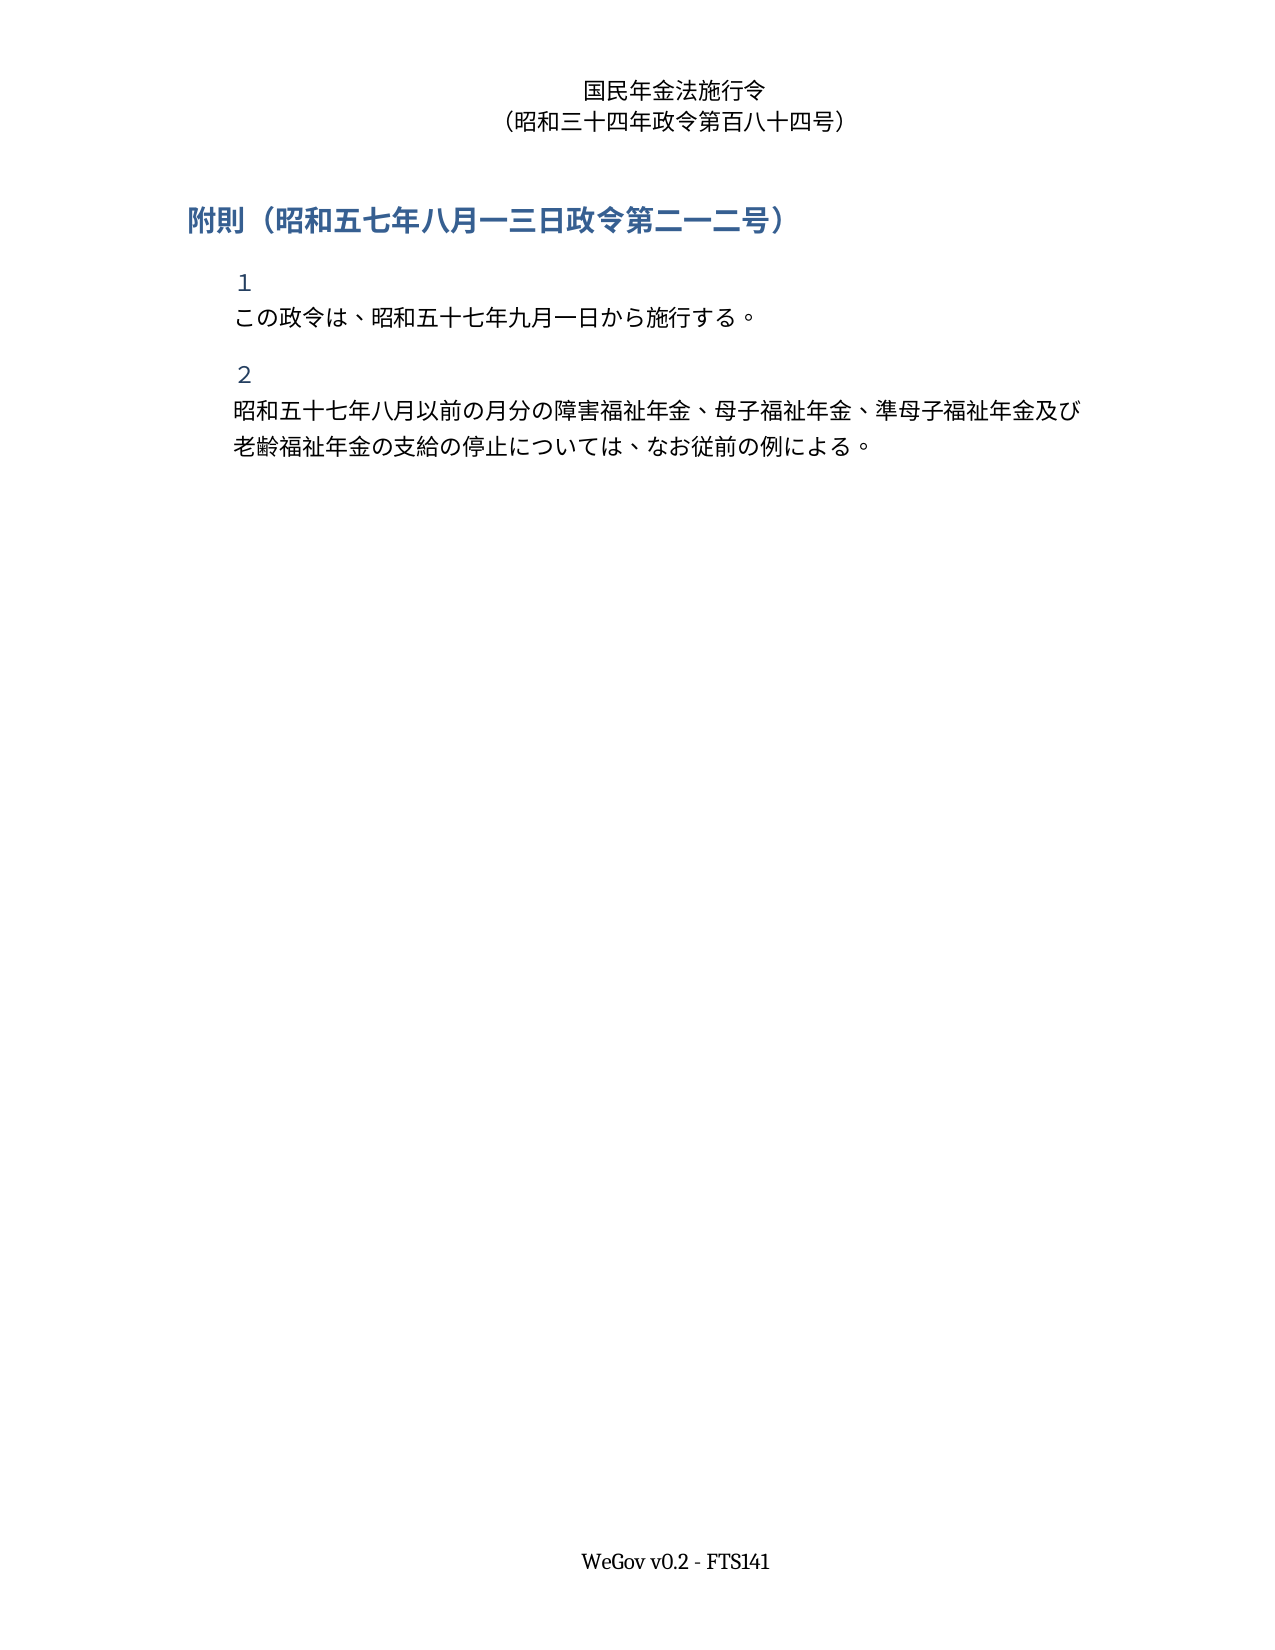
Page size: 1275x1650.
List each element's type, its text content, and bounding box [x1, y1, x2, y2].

subtitle ２ [233, 359, 1087, 390]
subtitle 附則（昭和五七年八月一三日政令第二一二号） [187, 200, 1087, 240]
text この政令は、昭和五十七年九月一日から施行する。 [233, 302, 1087, 334]
subtitle １ [233, 266, 1087, 298]
text 昭和五十七年八月以前の月分の障害福祉年金、母子福祉年金、準母子福祉年金及び老齢福祉年金の支給の停止については、なお従前の例による。 [233, 395, 1087, 462]
